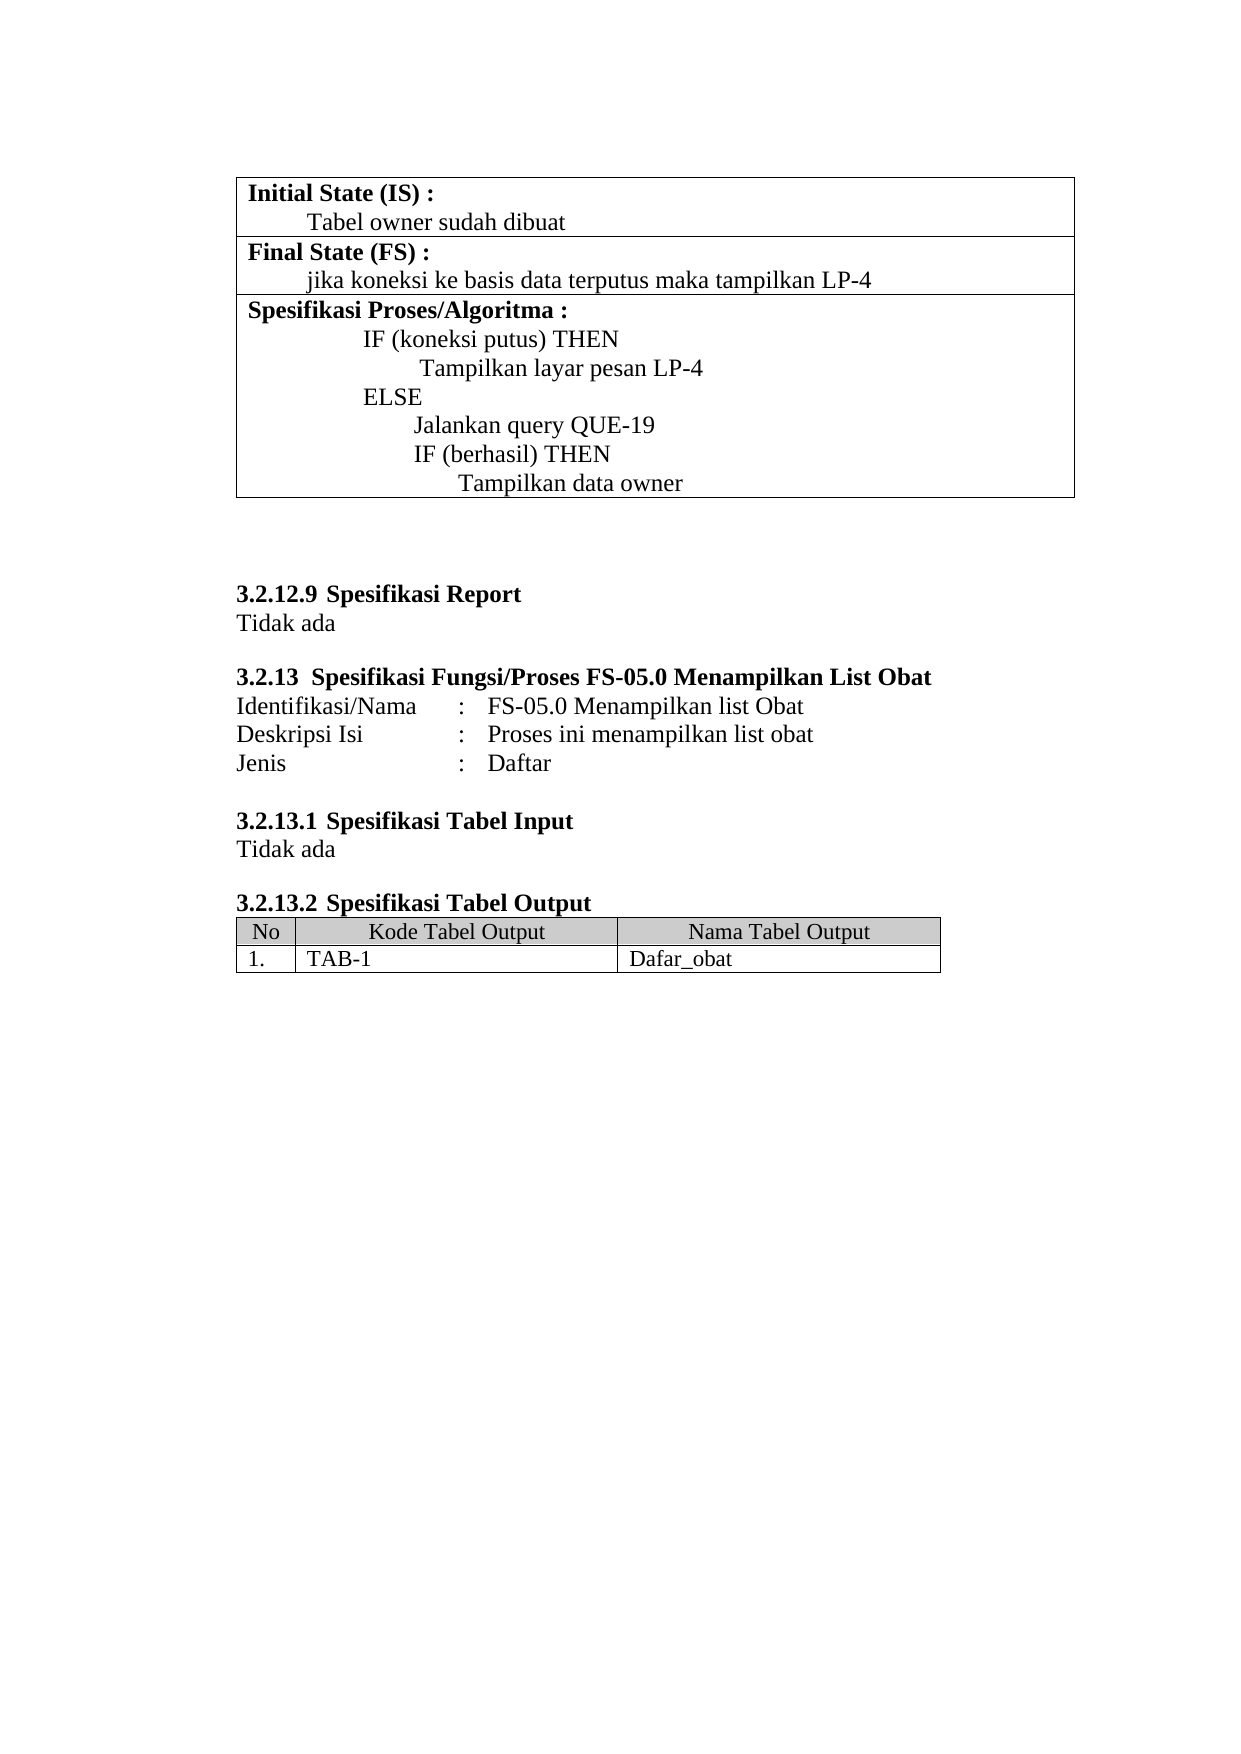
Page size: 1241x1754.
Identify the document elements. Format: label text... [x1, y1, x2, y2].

table_cell Spesifikasi Proses/Algoritma : IF (koneksi putus) THEN Tampilkan layar pesan LP-4 ELSE Jalankan query QUE-19 IF (berhasil) THEN Tampilkan data owner [237, 295, 1074, 497]
table_header Kode Tabel Output [296, 918, 617, 944]
table_header No [237, 918, 295, 944]
text Tidak ada [236, 608, 1063, 637]
table_cell TAB-1 [296, 946, 617, 972]
table_cell Final State (FS) : jika koneksi ke basis data terputus maka tampilkan LP-4 [237, 237, 1074, 294]
text Jenis : Daftar [236, 748, 1063, 777]
subtitle Spesifikasi Tabel Output [236, 888, 1063, 917]
text Tidak ada [236, 834, 1063, 863]
table_header Nama Tabel Output [618, 918, 940, 944]
subtitle Spesifikasi Tabel Input [236, 806, 1063, 834]
subtitle Spesifikasi Report [236, 579, 1063, 608]
table_cell 1. [237, 946, 295, 972]
subtitle Spesifikasi Fungsi/Proses FS-05.0 Menampilkan List Obat [236, 662, 1063, 691]
text Deskripsi Isi : Proses ini menampilkan list obat [236, 719, 1063, 748]
table_cell Dafar_obat [618, 946, 940, 972]
table_header Initial State (IS) : Tabel owner sudah dibuat [237, 178, 1074, 236]
text Identifikasi/Nama : FS-05.0 Menampilkan list Obat [236, 691, 1063, 719]
